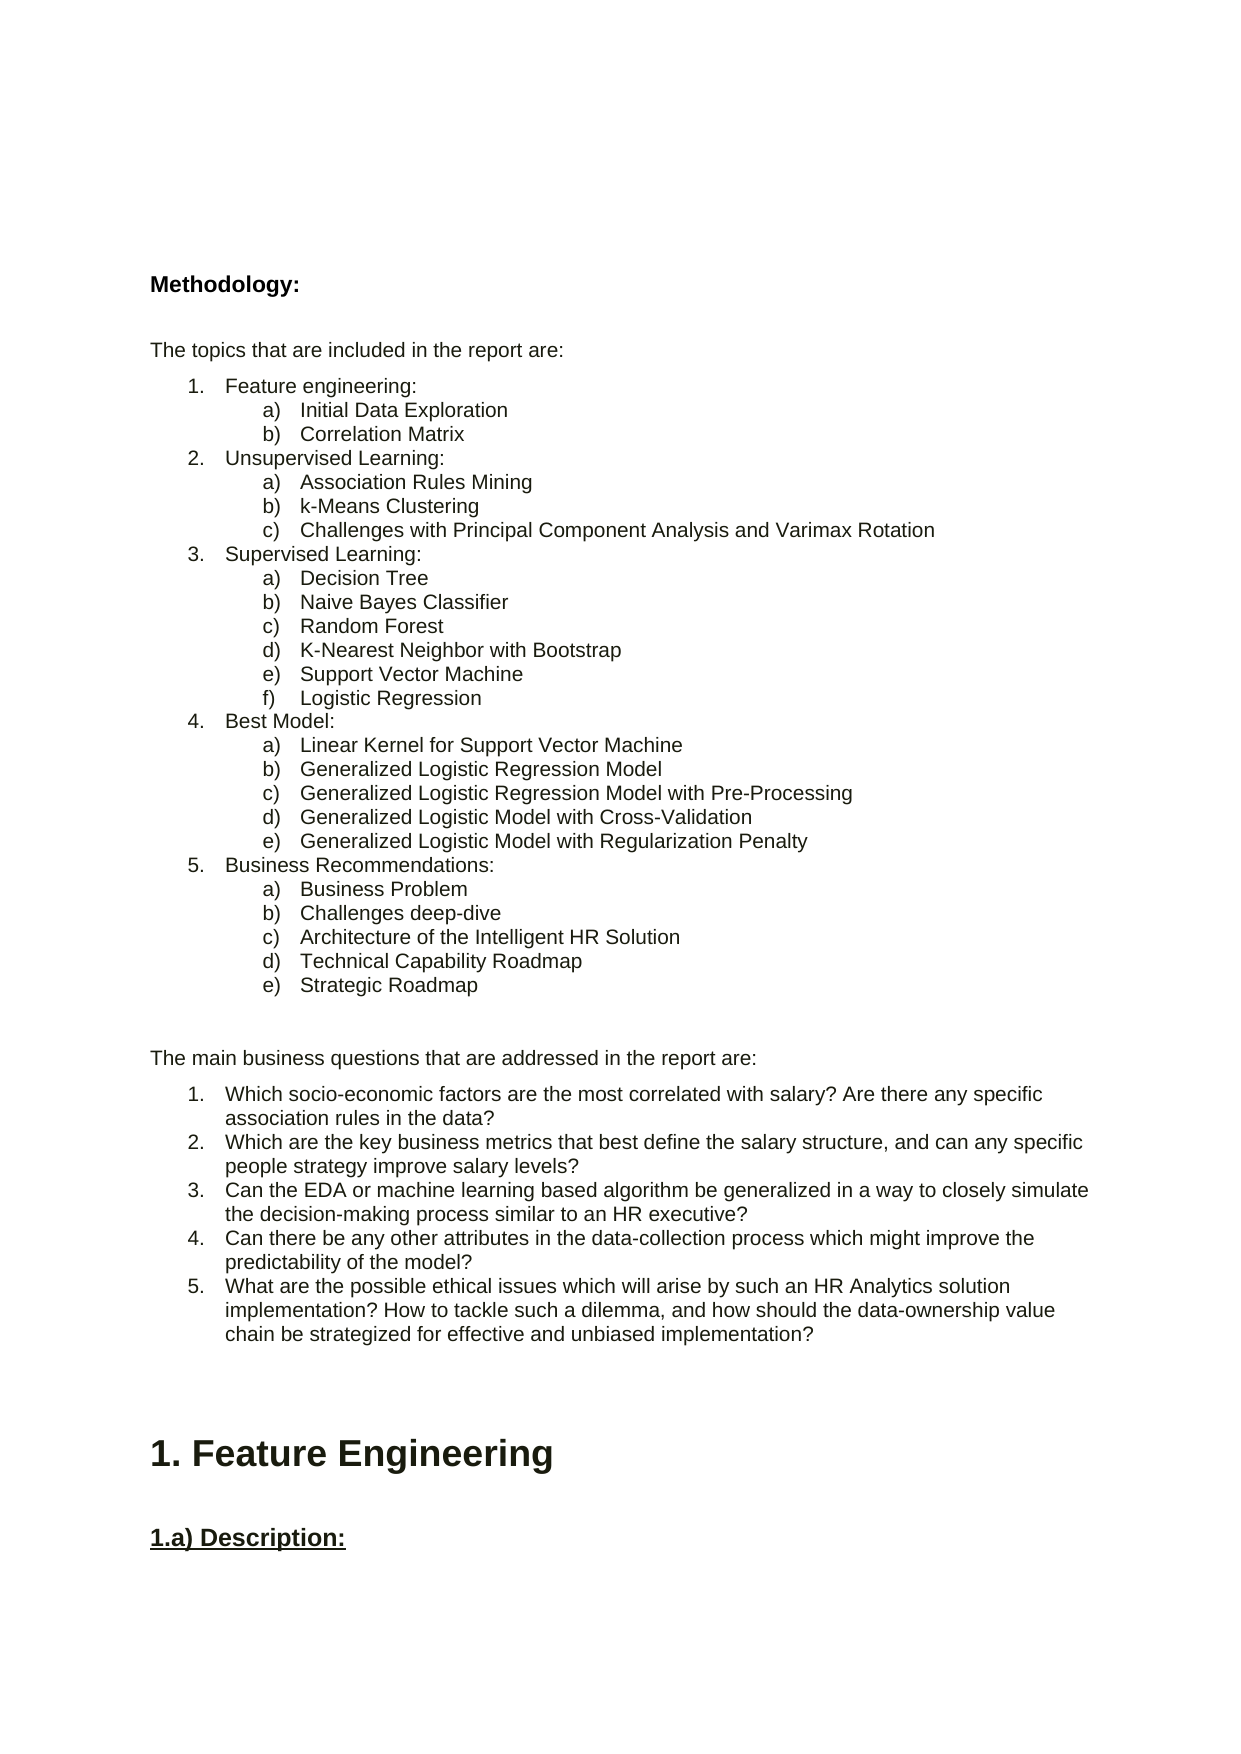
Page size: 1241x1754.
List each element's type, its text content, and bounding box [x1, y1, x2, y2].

list Which socio-economic factors are the most correlated with salary? Are there any specific association rules in the data? [187, 1082, 1090, 1130]
list Logistic Regression [262, 685, 1090, 709]
list Feature engineering: [187, 374, 1090, 398]
list Support Vector Machine [262, 661, 1090, 685]
list Business Recommendations: [187, 853, 1090, 877]
list Generalized Logistic Model with Regularization Penalty [262, 829, 1090, 853]
list Can the EDA or machine learning based algorithm be generalized in a way to closely simulate the decision-making process similar to an HR executive? [187, 1178, 1090, 1226]
list Generalized Logistic Regression Model [262, 757, 1090, 781]
list Strategic Roadmap [262, 973, 1090, 997]
list Unsupervised Learning: [187, 446, 1090, 470]
list Naive Bayes Classifier [262, 589, 1090, 613]
list Technical Capability Roadmap [262, 949, 1090, 973]
list Architecture of the Intelligent HR Solution [262, 925, 1090, 949]
list Supervised Learning: [187, 542, 1090, 566]
text 1.a) Description: [150, 1523, 1090, 1552]
list Association Rules Mining [262, 470, 1090, 494]
list Correlation Matrix [262, 422, 1090, 446]
list Generalized Logistic Model with Cross-Validation [262, 805, 1090, 829]
text 1. Feature Engineering [150, 1431, 1090, 1474]
list Best Model: [187, 709, 1090, 733]
list Decision Tree [262, 566, 1090, 589]
list Initial Data Exploration [262, 398, 1090, 422]
list Challenges with Principal Component Analysis and Varimax Rotation [262, 518, 1090, 542]
list Generalized Logistic Regression Model with Pre-Processing [262, 781, 1090, 805]
list Which are the key business metrics that best define the salary structure, and can any specific people strategy improve salary levels? [187, 1130, 1090, 1178]
list Challenges deep-dive [262, 901, 1090, 925]
list Random Forest [262, 613, 1090, 637]
list Business Problem [262, 877, 1090, 901]
text The main business questions that are addressed in the report are: [150, 1046, 1090, 1070]
list What are the possible ethical issues which will arise by such an HR Analytics solution implementation? How to tackle such a dilemma, and how should the data-ownership value chain be strategized for effective and unbiased implementation? [187, 1274, 1090, 1346]
list K-Nearest Neighbor with Bootstrap [262, 637, 1090, 661]
list Can there be any other attributes in the data-collection process which might improve the predictability of the model? [187, 1226, 1090, 1274]
text The topics that are included in the report are: [150, 337, 1090, 361]
list k-Means Clustering [262, 494, 1090, 518]
list Linear Kernel for Support Vector Machine [262, 733, 1090, 757]
text Methodology: [150, 271, 1090, 297]
